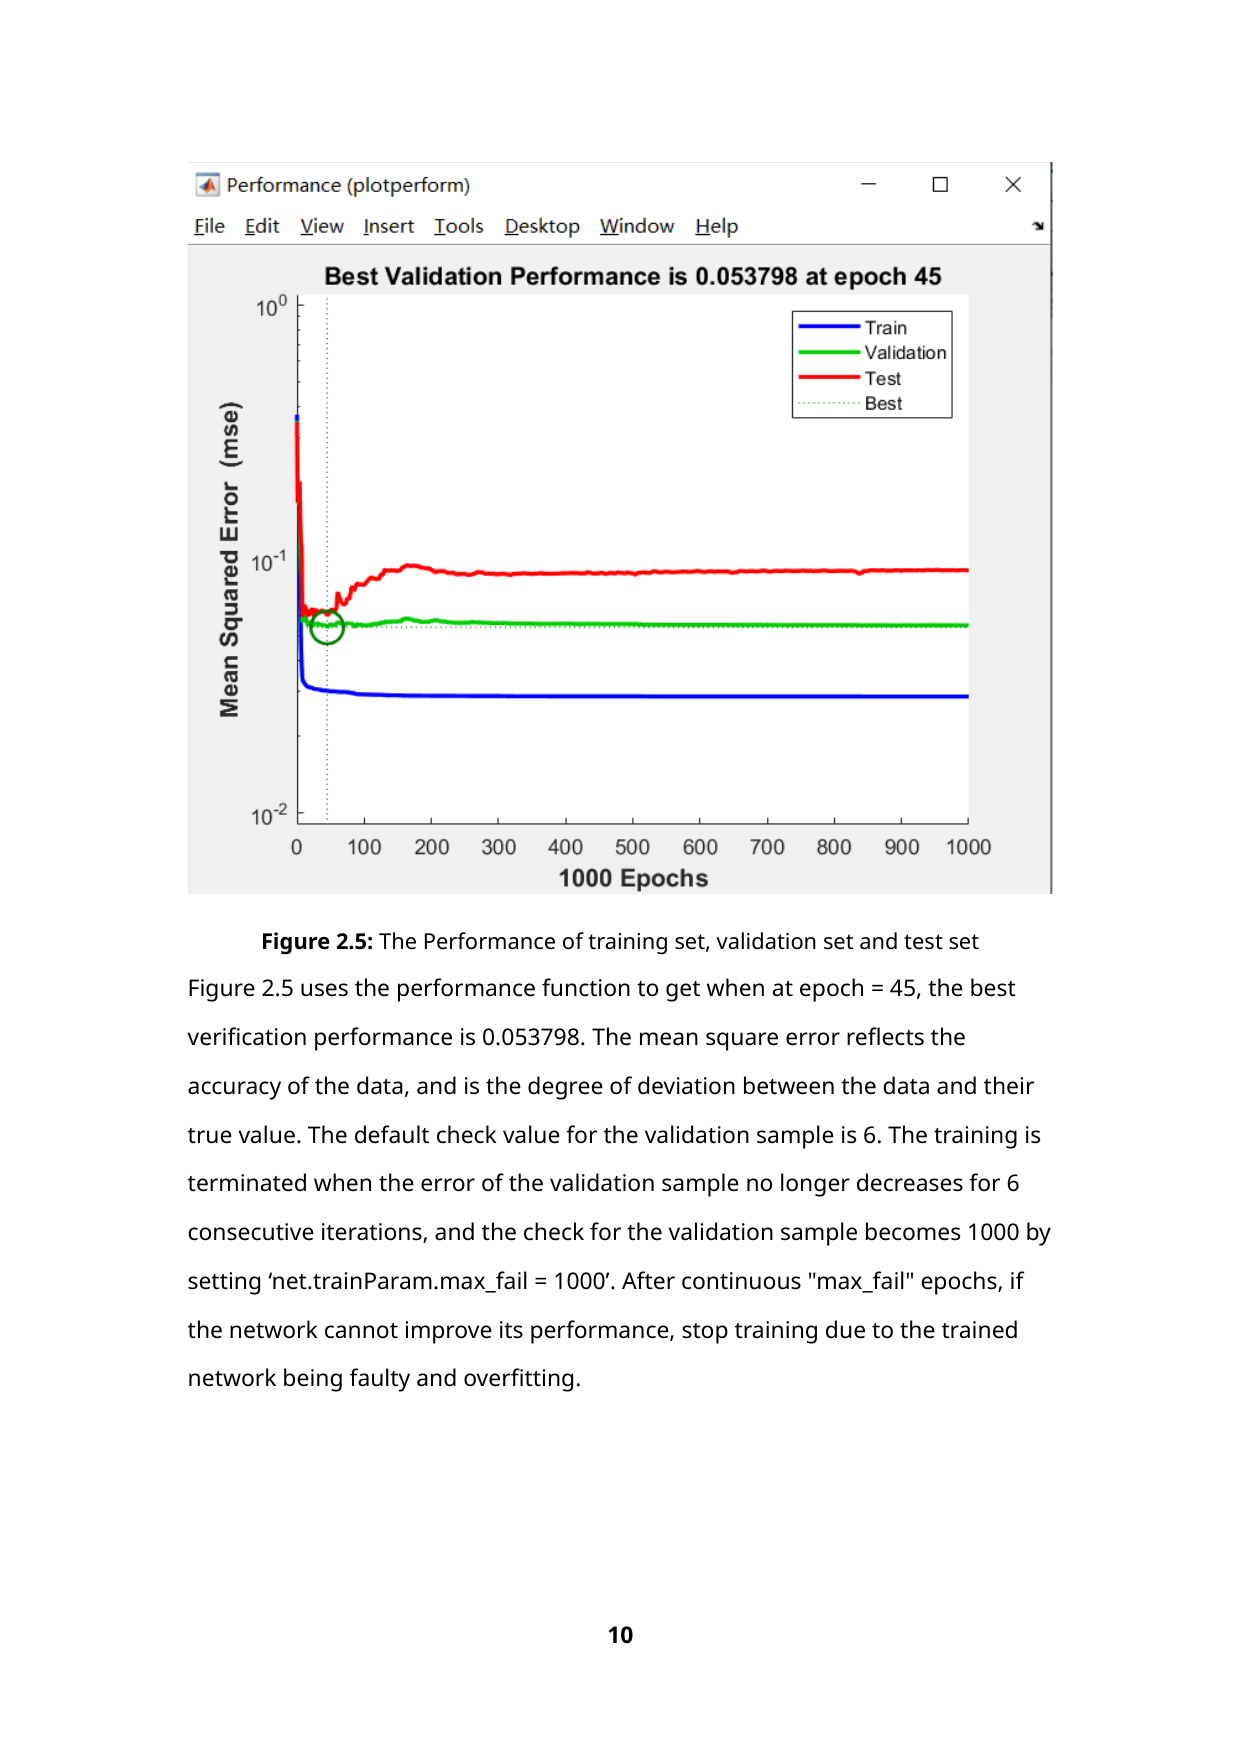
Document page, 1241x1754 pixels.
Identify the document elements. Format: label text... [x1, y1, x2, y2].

text Figure 2.5 uses the performance function to get when at epoch = 45, the best verification performance is 0.053798. The mean square error reflects the accuracy of the data, and is the degree of deviation between the data and their true value. The default check value for the validation sample is 6. The training is terminated when the error of the validation sample no longer decreases for 6 consecutive iterations, and the check for the validation sample becomes 1000 by setting ‘net.trainParam.max_fail = 1000’. After continuous "max_fail" epochs, if the network cannot improve its performance, stop training due to the trained network being faulty and overfitting. [187, 972, 1053, 1394]
picture [187, 162, 1053, 894]
text Figure 2.5: The Performance of training set, validation set and test set [187, 924, 1053, 957]
